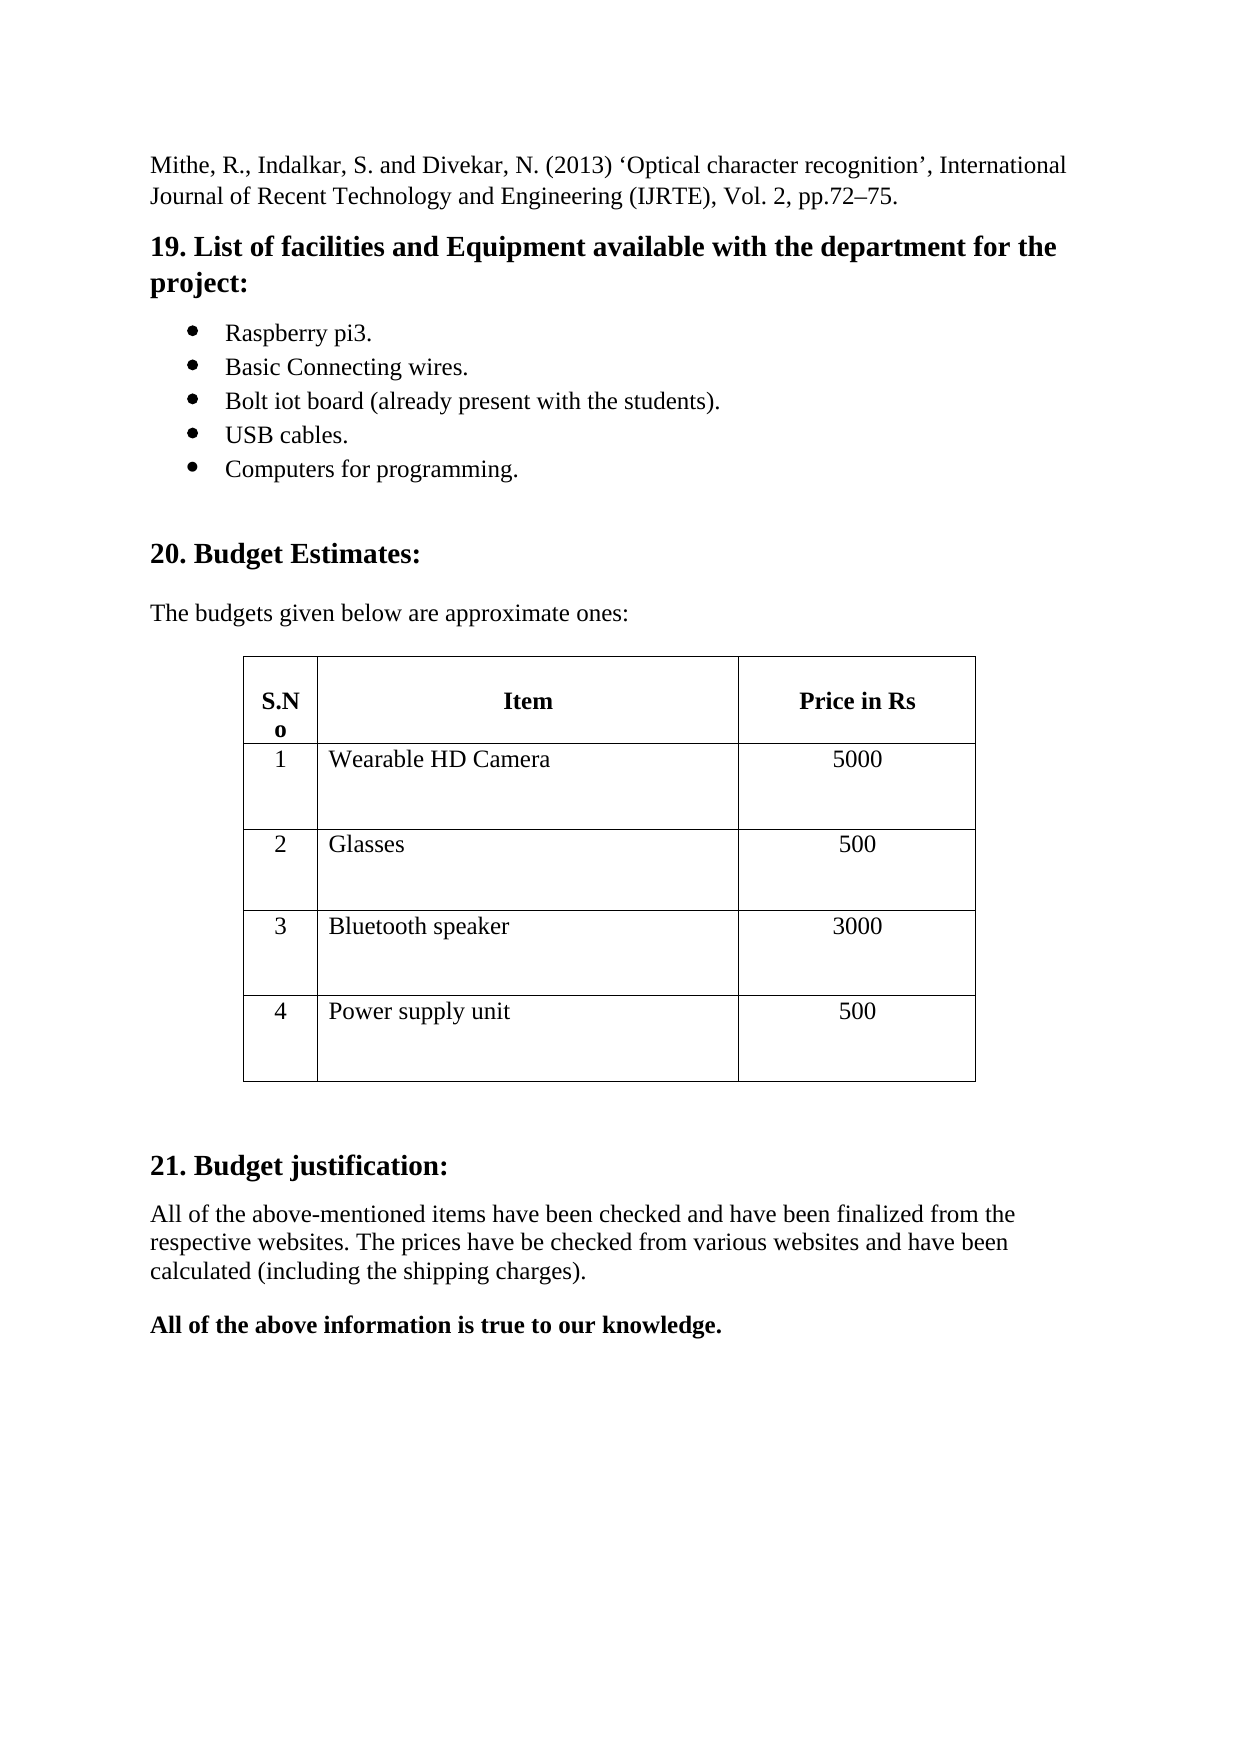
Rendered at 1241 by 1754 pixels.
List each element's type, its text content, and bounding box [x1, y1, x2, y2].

text 21. Budget justification: [150, 1148, 1090, 1182]
table_cell Glasses [318, 830, 738, 910]
table_cell 4 [244, 996, 317, 1081]
text Mithe, R., Indalkar, S. and Divekar, N. (2013) ‘Optical character recognition’, International Journal of Recent Technology and Engineering (IJRTE), Vol. 2, pp.72–75. [150, 150, 1090, 210]
table_cell 3 [244, 911, 317, 995]
text The budgets given below are approximate ones: [150, 598, 1090, 627]
list Basic Connecting wires. [187, 352, 1090, 381]
list Computers for programming. [187, 454, 1090, 484]
table_cell Bluetooth speaker [318, 911, 738, 995]
list Bolt iot board (already present with the students). [187, 386, 1090, 416]
table_cell Power supply unit [318, 996, 738, 1081]
text 20. Budget Estimates: [150, 536, 1090, 570]
table_cell Wearable HD Camera [318, 744, 738, 828]
table_cell 500 [739, 830, 975, 910]
table_cell 5000 [739, 744, 975, 828]
table_cell 2 [244, 830, 317, 910]
list Raspberry pi3. [187, 318, 1090, 347]
table_header Price in Rs [739, 657, 975, 743]
table_header Item [318, 657, 738, 743]
table_cell 500 [739, 996, 975, 1081]
table_cell 3000 [739, 911, 975, 995]
text 19. List of facilities and Equipment available with the department for the project: [150, 229, 1090, 298]
text All of the above information is true to our knowledge. [150, 1310, 1090, 1339]
table_cell 1 [244, 744, 317, 828]
list USB cables. [187, 420, 1090, 449]
table_header S.No [244, 657, 317, 743]
text All of the above-mentioned items have been checked and have been finalized from the respective websites. The prices have be checked from various websites and have been calculated (including the shipping charges). [150, 1199, 1090, 1285]
